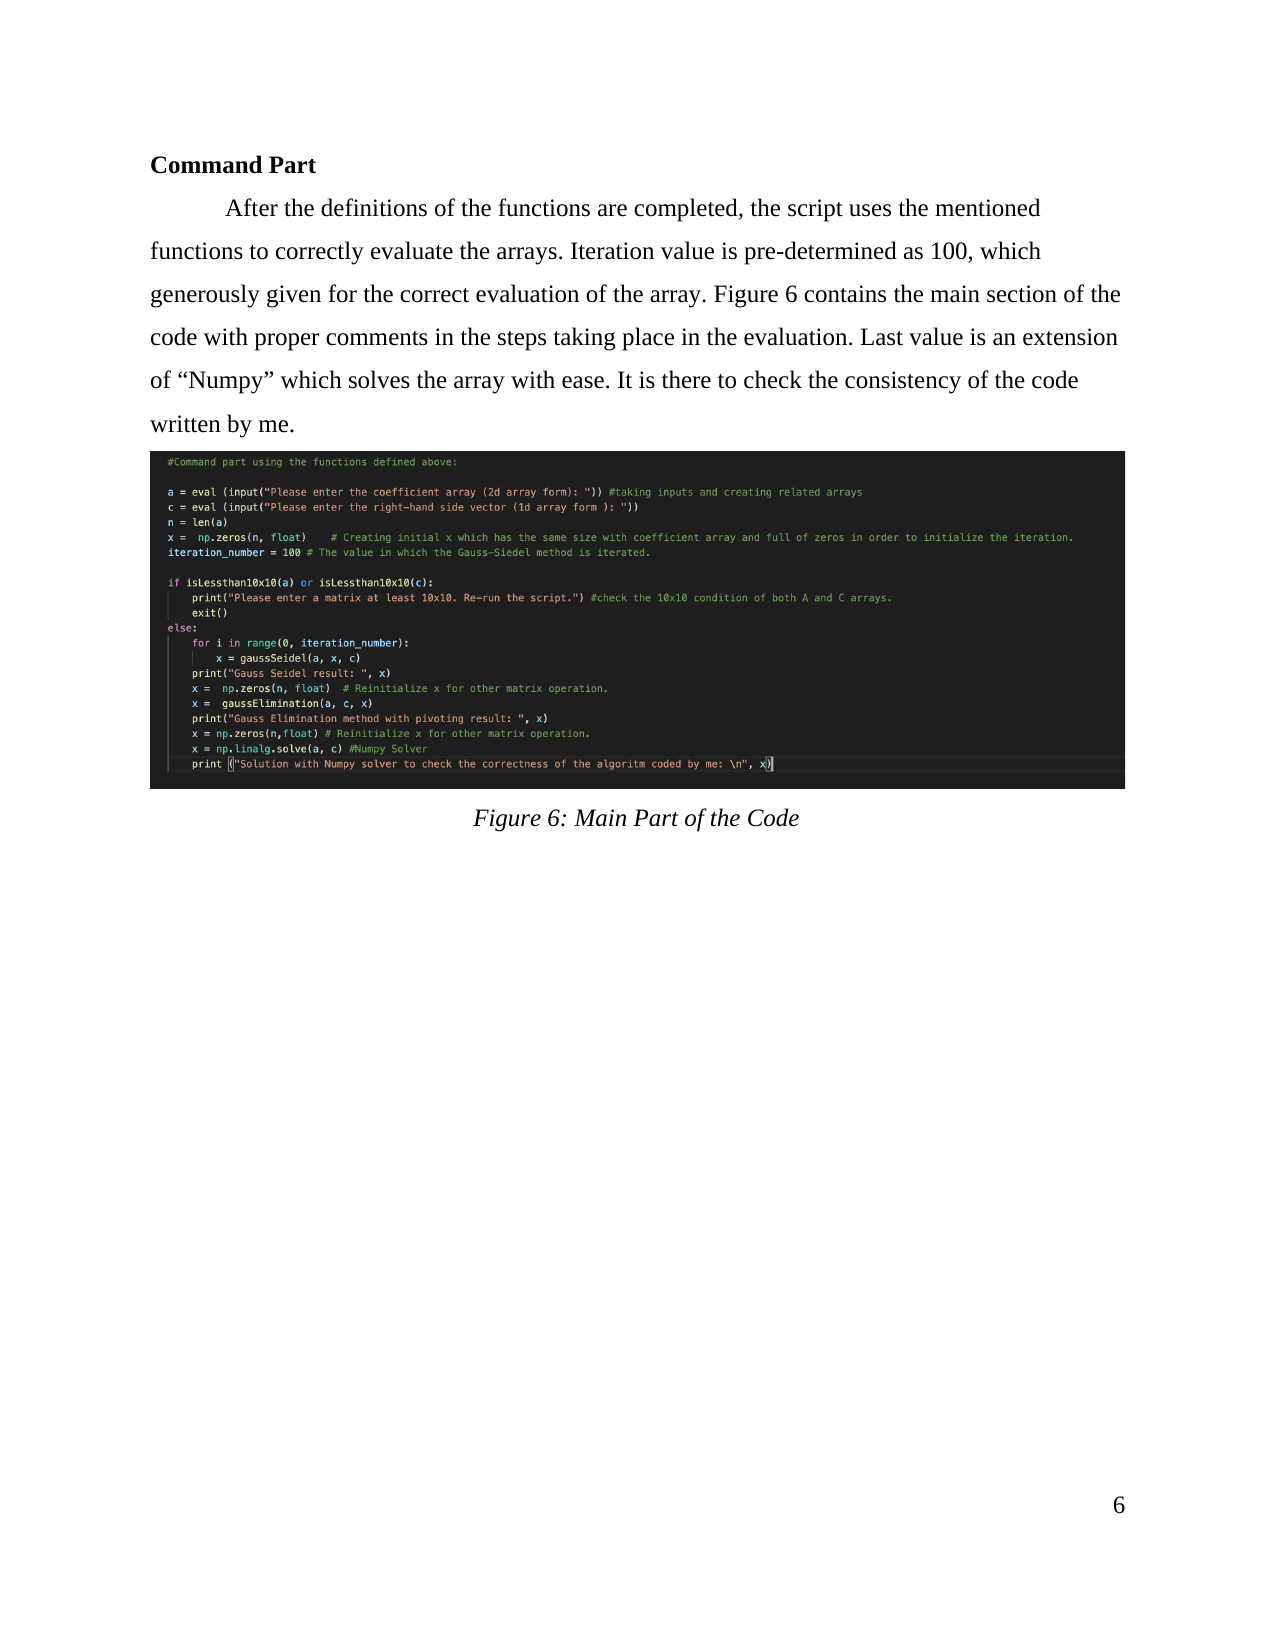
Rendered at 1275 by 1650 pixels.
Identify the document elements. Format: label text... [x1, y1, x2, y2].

text After the definitions of the functions are completed, the script uses the mentioned functions to correctly evaluate the arrays. Iteration value is pre-determined as 100, which generously given for the correct evaluation of the array. Figure 6 contains the main section of the code with proper comments in the steps taking place in the evaluation. Last value is an extension of “Numpy” which solves the array with ease. It is there to check the consistency of the code written by me. [150, 193, 1125, 437]
subtitle Command Part [150, 150, 1125, 179]
text Figure 6: Main Part of the Code [150, 803, 1125, 832]
picture [150, 451, 1125, 789]
